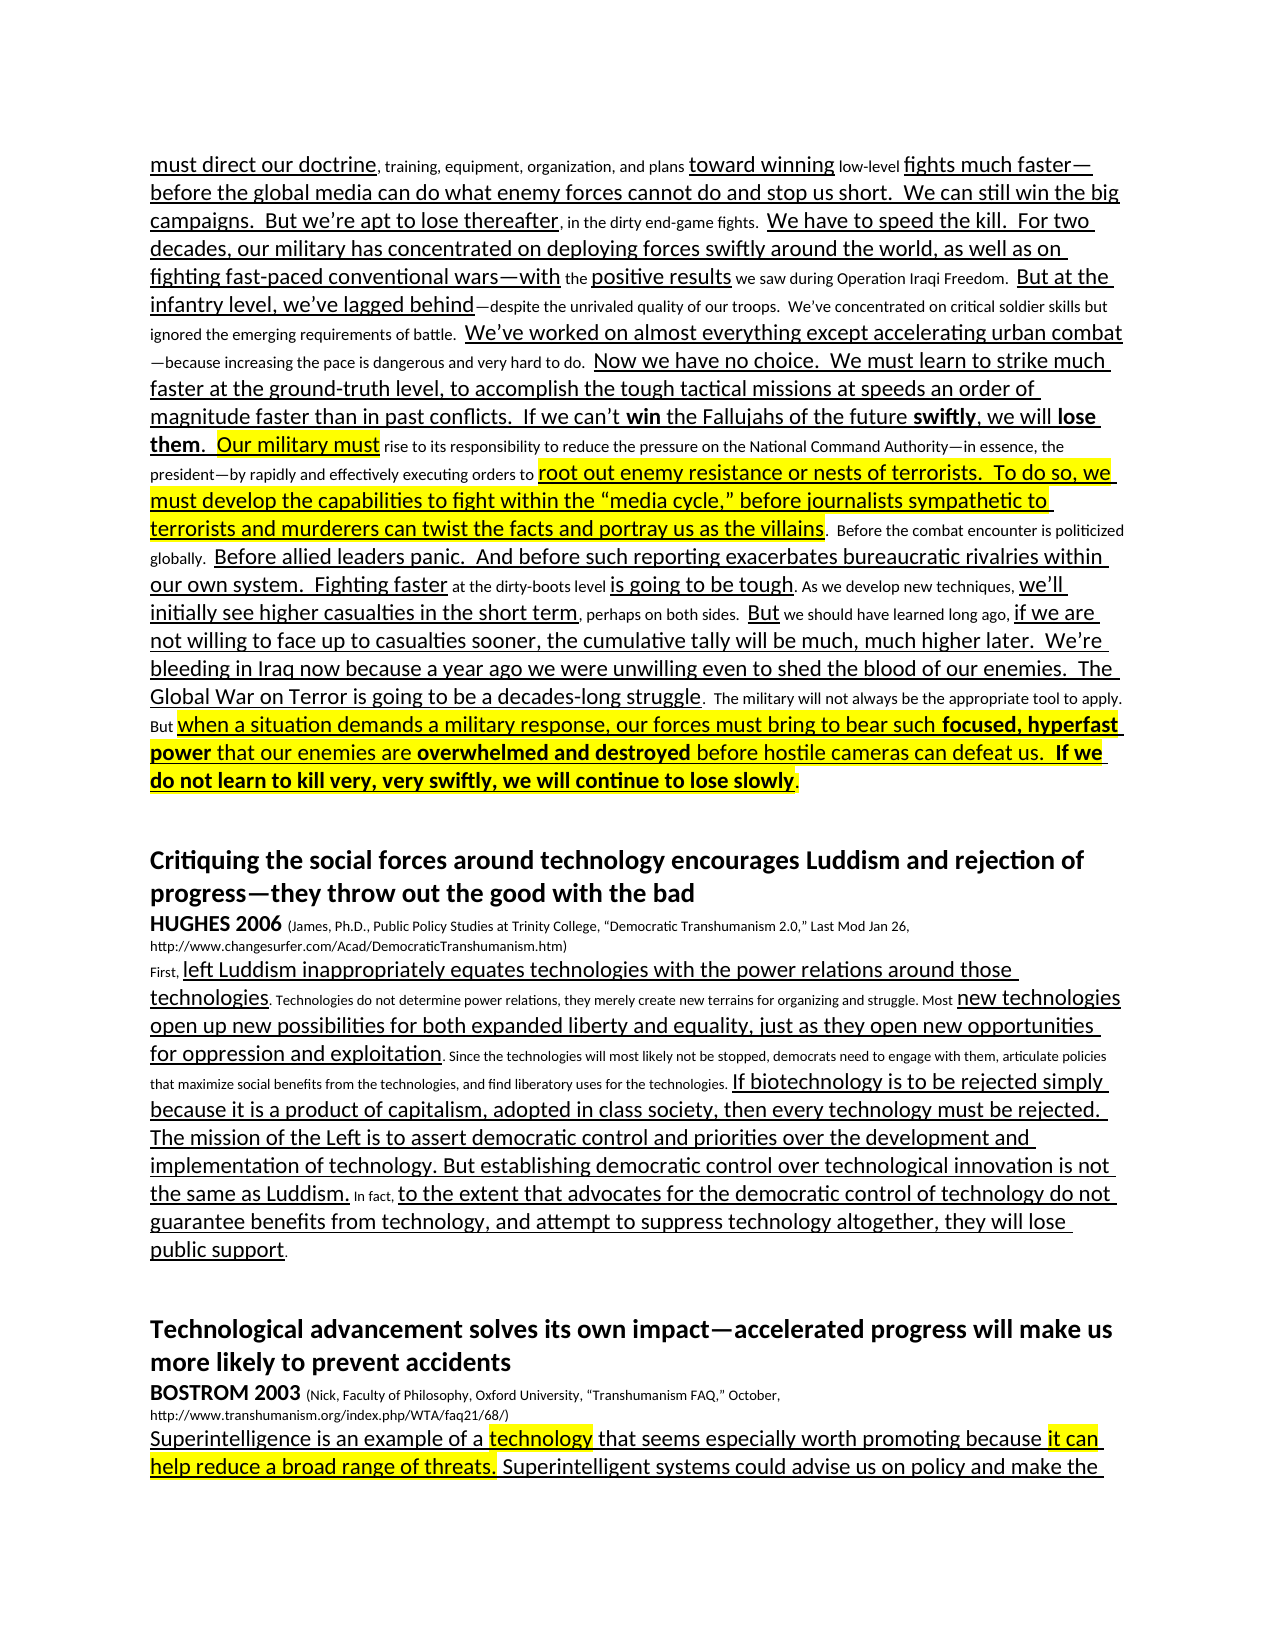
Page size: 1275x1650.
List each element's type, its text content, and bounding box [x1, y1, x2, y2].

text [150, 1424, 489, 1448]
subtitle Technological advancement solves its own impact—accelerated progress will make us more likely to prevent accidents [150, 1312, 1125, 1378]
text First, left Luddism inappropriately equates technologies with the power relations around those technologies. Technologies do not determine power relations, they merely create new terrains for organizing and struggle. Most new technologies open up new possibilities for both expanded liberty and equality, just as they open new opportunities for oppression and exploitation. Since the technologies will most likely not be stopped, democrats need to engage with them, articulate policies that maximize social benefits from the technologies, and find liberatory uses for the technologies. If biotechnology is to be rejected simply because it is a product of capitalism, adopted in class society, then every technology must be rejected. The mission of the Left is to assert democratic control and priorities over the development and implementation of technology. But establishing democratic control over technological innovation is not the same as Luddism. In fact, to the extent that advocates for the democratic control of technology do not guarantee benefits from technology, and attempt to suppress technology altogether, they will lose public support. [150, 955, 1125, 1263]
text http://www.transhumanism.org/index.php/WTA/faq21/68/) [150, 1406, 1125, 1424]
text BOSTROM 2003 (Nick, Faculty of Philosophy, Oxford University, “Transhumanism FAQ,” October, [150, 1378, 1125, 1406]
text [150, 150, 1125, 794]
subtitle Critiquing the social forces around technology encourages Luddism and rejection of progress—they throw out the good with the bad [150, 843, 1125, 909]
text HUGHES 2006 (James, Ph.D., Public Policy Studies at Trinity College, “Democratic Transhumanism 2.0,” Last Mod Jan 26, http://www.changesurfer.com/Acad/DemocraticTranshumanism.htm) [150, 909, 1125, 955]
